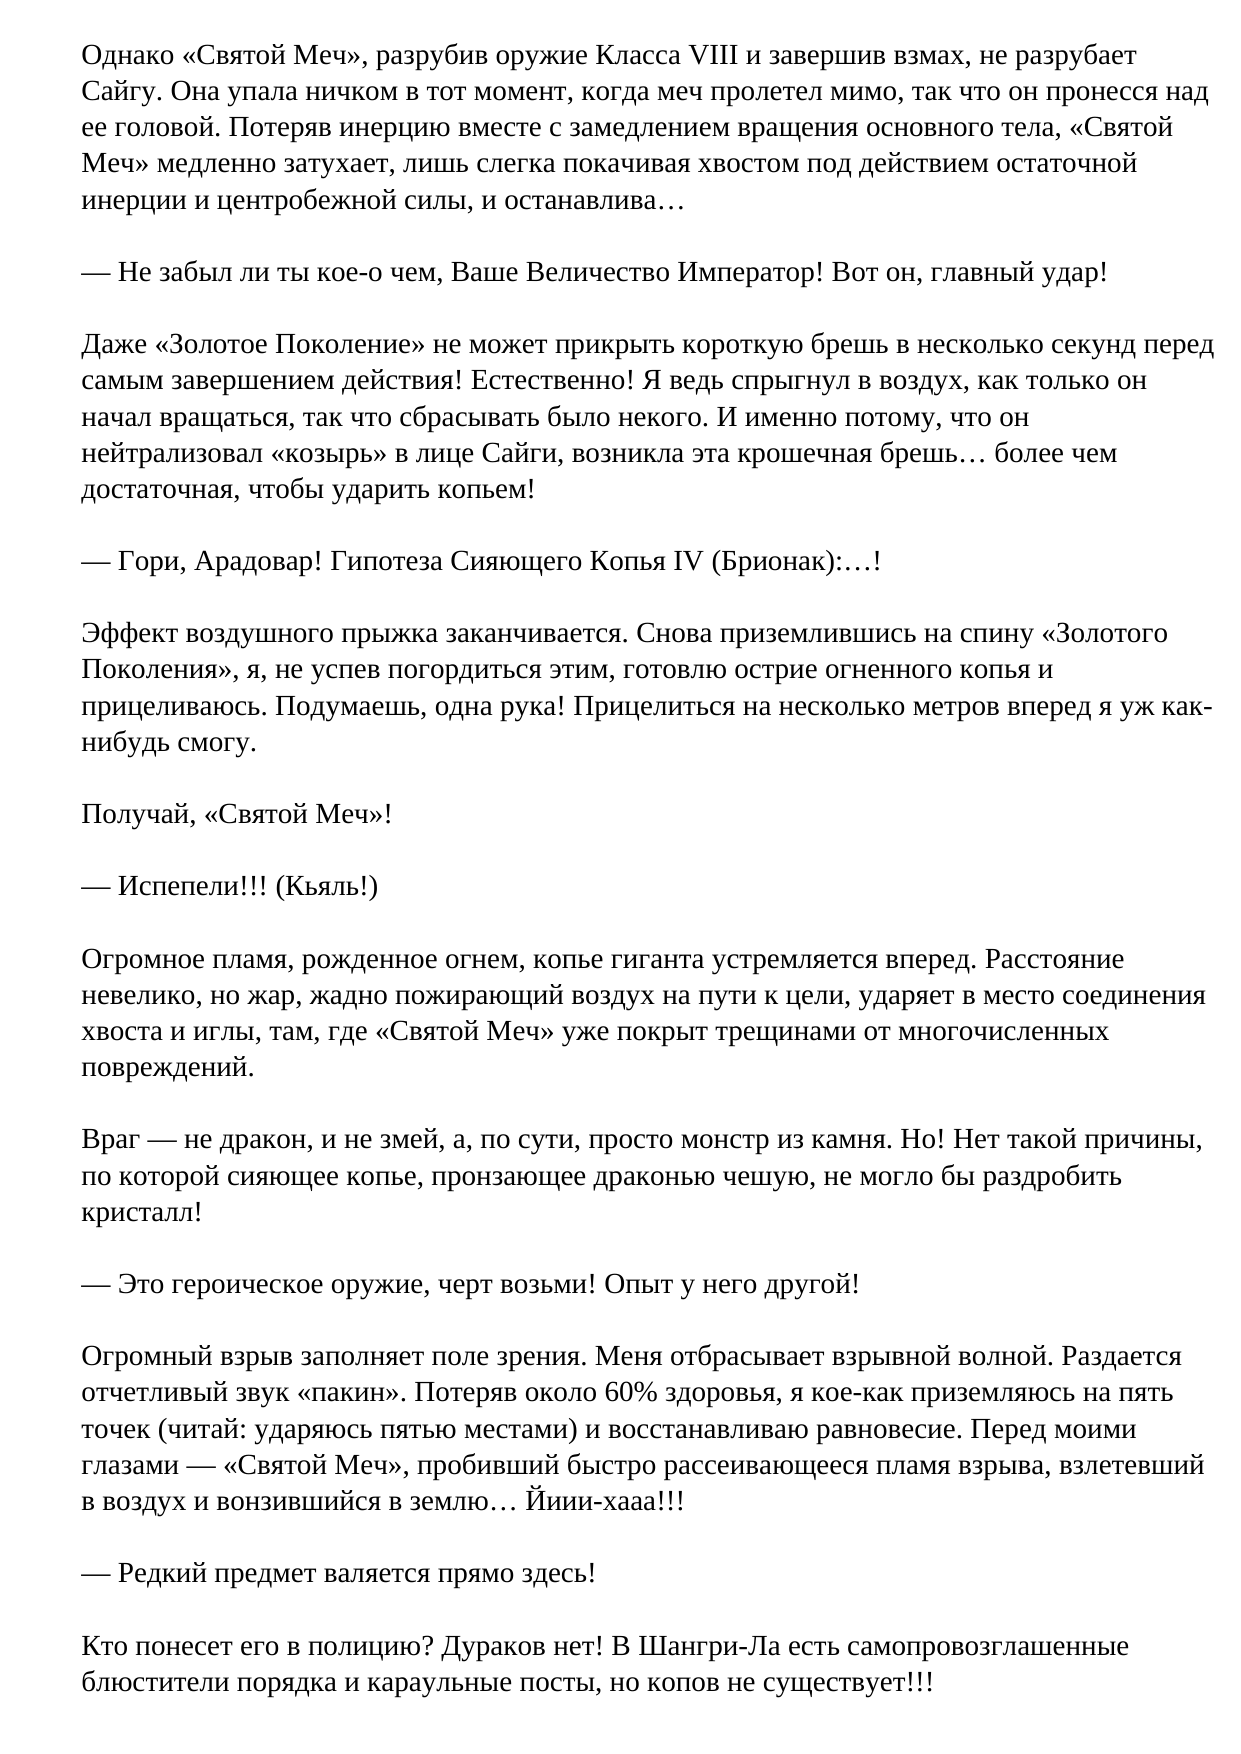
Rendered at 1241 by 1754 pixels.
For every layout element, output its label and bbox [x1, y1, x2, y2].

text [81, 37, 1215, 1733]
